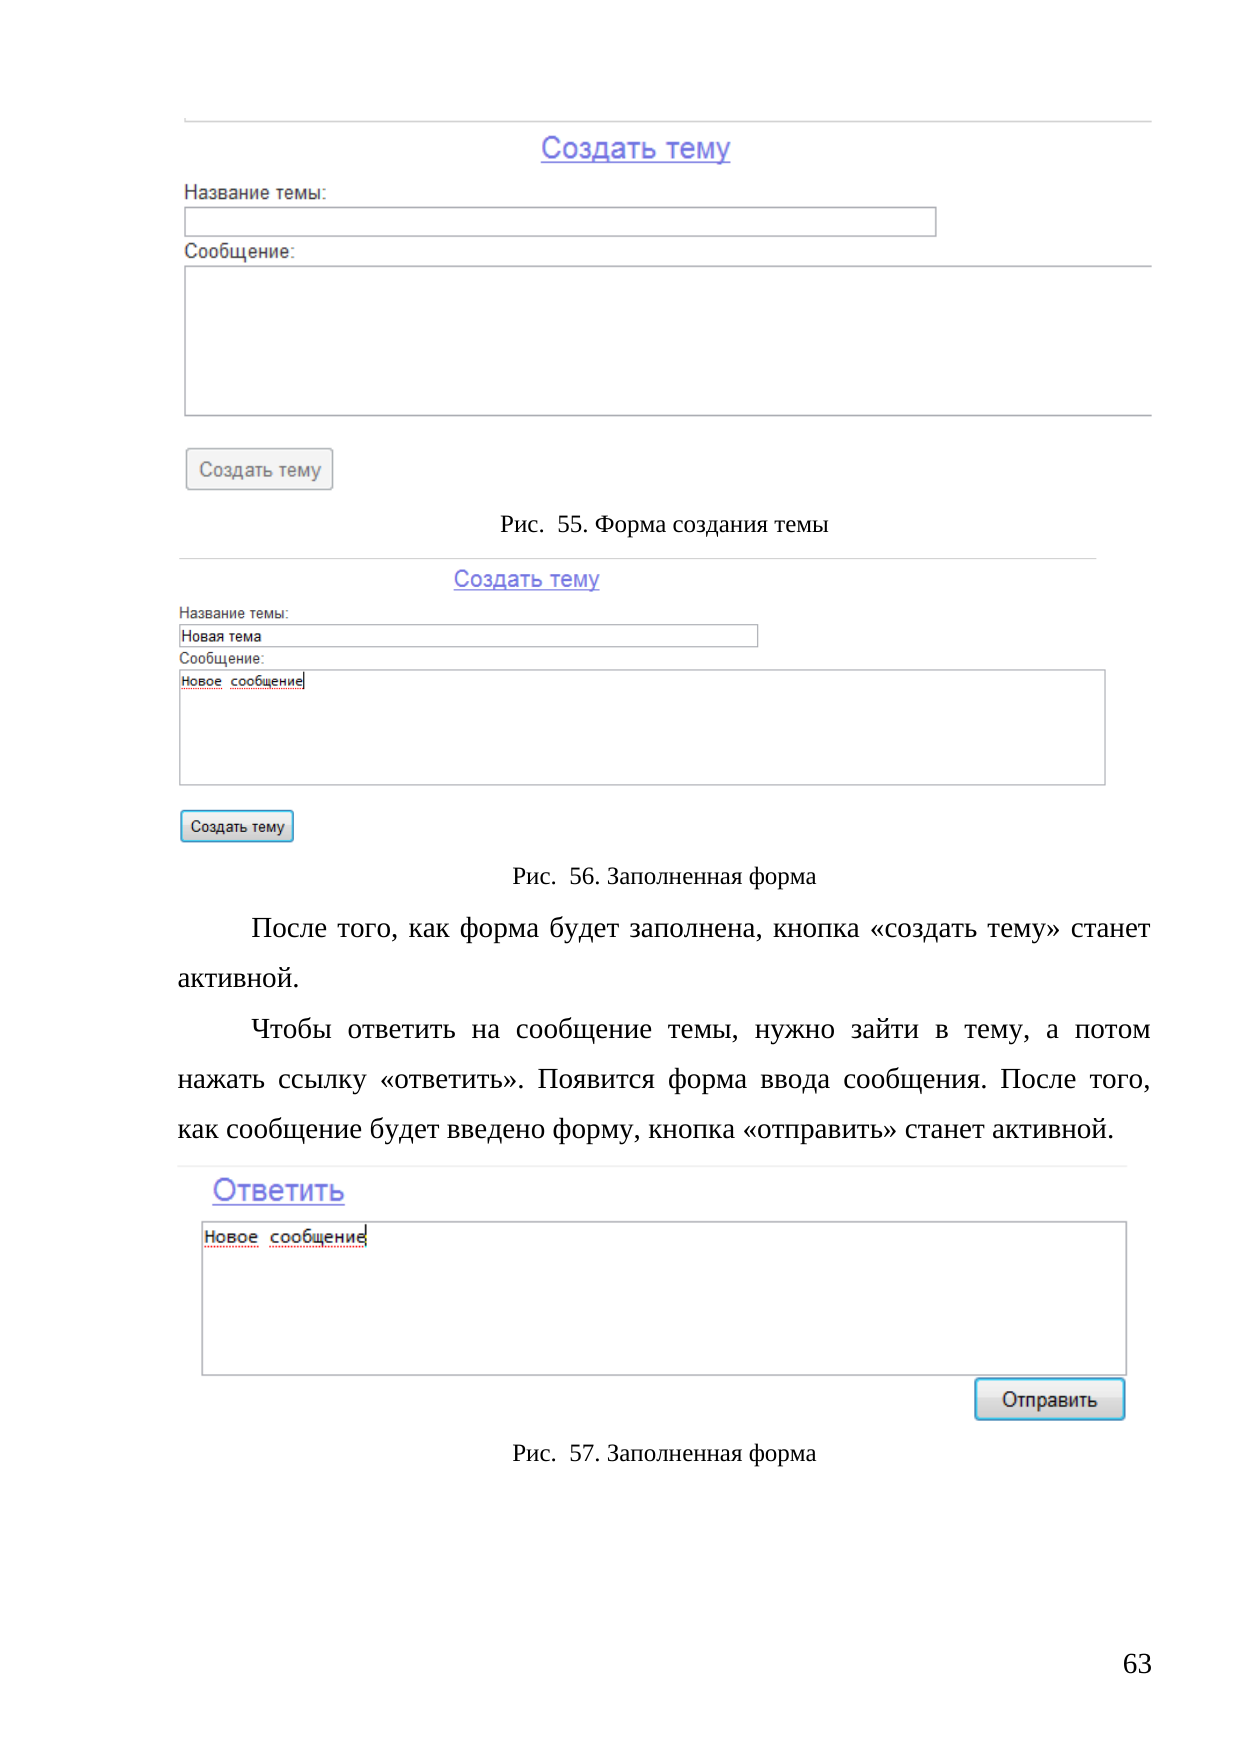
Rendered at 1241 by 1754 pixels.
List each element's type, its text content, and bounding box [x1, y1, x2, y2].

text После того, как форма будет заполнена, кнопка «создать тему» станет активной. [177, 910, 1152, 994]
picture [177, 1161, 1152, 1438]
picture [177, 118, 1152, 510]
text Чтобы ответить на сообщение темы, нужно зайти в тему, а потом нажать ссылку «ответить». Появится форма ввода сообщения. После того, как сообщение будет введено форму, кнопка «отправить» станет активной. [177, 1011, 1152, 1145]
picture [177, 558, 1152, 861]
